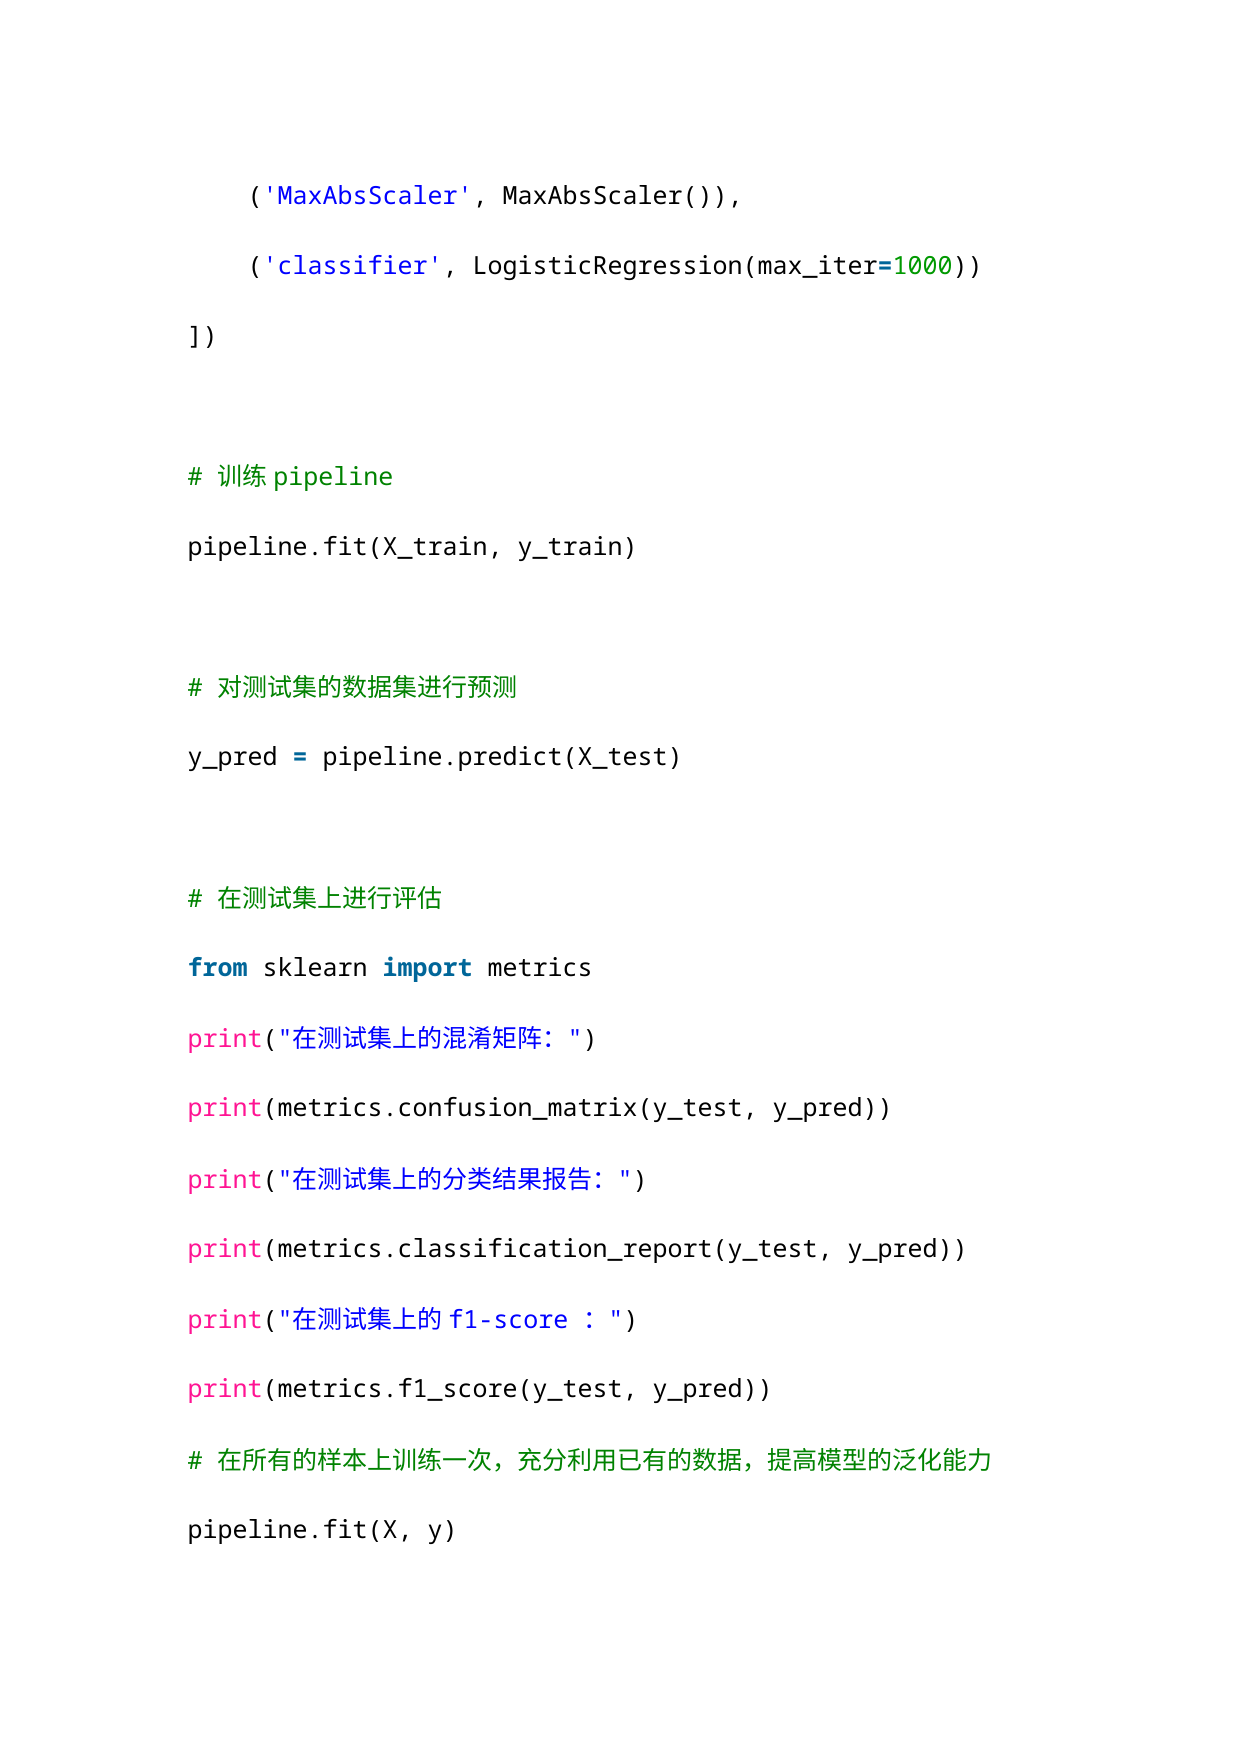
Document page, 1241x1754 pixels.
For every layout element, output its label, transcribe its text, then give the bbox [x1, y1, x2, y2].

text pipeline.fit(X, y) [187, 1496, 1053, 1561]
text print("在测试集上的分类结果报告：") [187, 1145, 1053, 1210]
text print(metrics.confusion_matrix(y_test, y_pred)) [187, 1074, 1053, 1139]
text ('MaxAbsScaler', MaxAbsScaler()), [187, 162, 1053, 227]
text # 训练 pipeline [187, 442, 1053, 507]
text print(metrics.f1_score(y_test, y_pred)) [187, 1356, 1053, 1421]
text print(metrics.classification_report(y_test, y_pred)) [187, 1215, 1053, 1280]
text ('classifier', LogisticRegression(max_iter=1000)) [187, 232, 1053, 297]
text # 在测试集上进行评估 [187, 864, 1053, 929]
text print("在测试集上的混淆矩阵：") [187, 1004, 1053, 1069]
text pipeline.fit(X_train, y_train) [187, 513, 1053, 578]
text from sklearn import metrics [187, 934, 1053, 999]
text # 对测试集的数据集进行预测 [187, 653, 1053, 718]
text ]) [187, 302, 1053, 367]
text # 在所有的样本上训练一次，充分利用已有的数据，提高模型的泛化能力 [187, 1426, 1053, 1491]
text print("在测试集上的 f1-score ：") [187, 1285, 1053, 1350]
text y_pred = pipeline.predict(X_test) [187, 723, 1053, 788]
